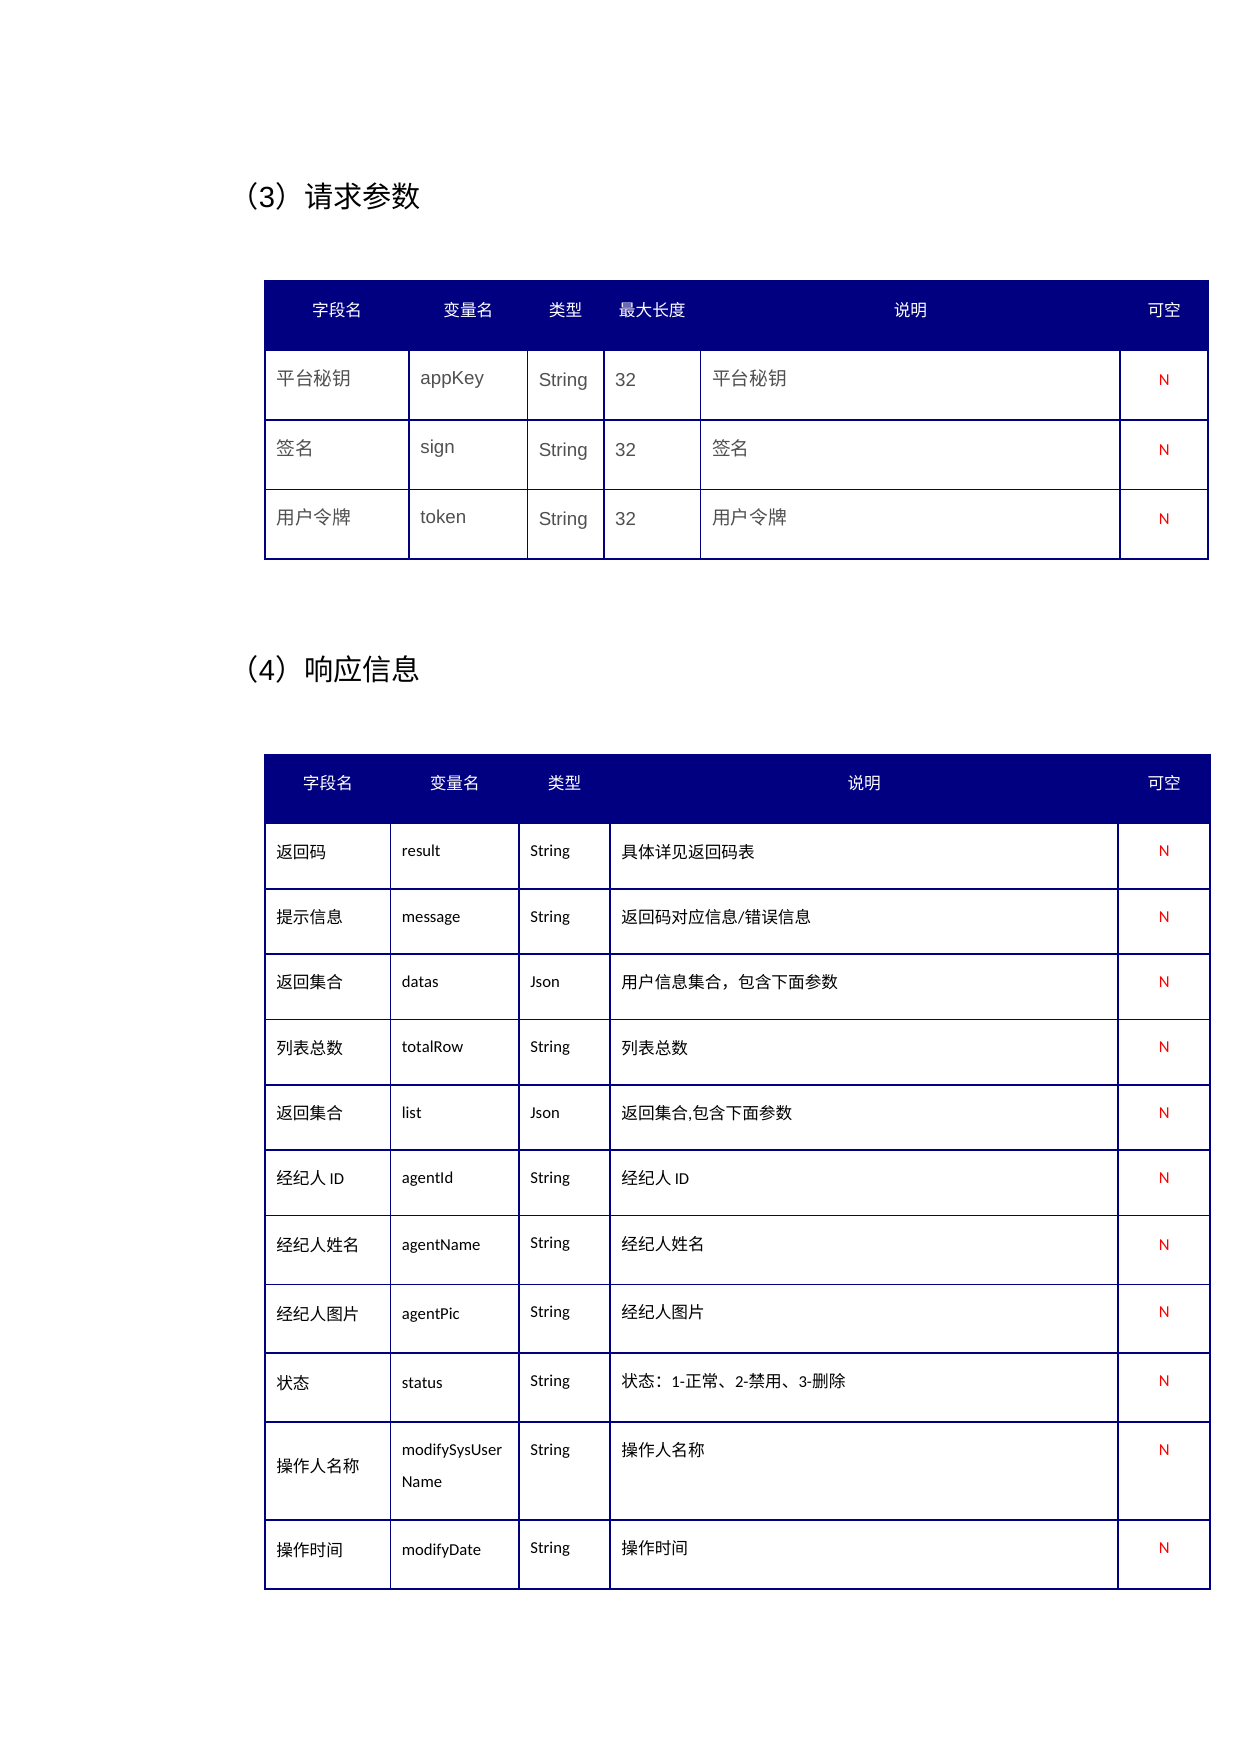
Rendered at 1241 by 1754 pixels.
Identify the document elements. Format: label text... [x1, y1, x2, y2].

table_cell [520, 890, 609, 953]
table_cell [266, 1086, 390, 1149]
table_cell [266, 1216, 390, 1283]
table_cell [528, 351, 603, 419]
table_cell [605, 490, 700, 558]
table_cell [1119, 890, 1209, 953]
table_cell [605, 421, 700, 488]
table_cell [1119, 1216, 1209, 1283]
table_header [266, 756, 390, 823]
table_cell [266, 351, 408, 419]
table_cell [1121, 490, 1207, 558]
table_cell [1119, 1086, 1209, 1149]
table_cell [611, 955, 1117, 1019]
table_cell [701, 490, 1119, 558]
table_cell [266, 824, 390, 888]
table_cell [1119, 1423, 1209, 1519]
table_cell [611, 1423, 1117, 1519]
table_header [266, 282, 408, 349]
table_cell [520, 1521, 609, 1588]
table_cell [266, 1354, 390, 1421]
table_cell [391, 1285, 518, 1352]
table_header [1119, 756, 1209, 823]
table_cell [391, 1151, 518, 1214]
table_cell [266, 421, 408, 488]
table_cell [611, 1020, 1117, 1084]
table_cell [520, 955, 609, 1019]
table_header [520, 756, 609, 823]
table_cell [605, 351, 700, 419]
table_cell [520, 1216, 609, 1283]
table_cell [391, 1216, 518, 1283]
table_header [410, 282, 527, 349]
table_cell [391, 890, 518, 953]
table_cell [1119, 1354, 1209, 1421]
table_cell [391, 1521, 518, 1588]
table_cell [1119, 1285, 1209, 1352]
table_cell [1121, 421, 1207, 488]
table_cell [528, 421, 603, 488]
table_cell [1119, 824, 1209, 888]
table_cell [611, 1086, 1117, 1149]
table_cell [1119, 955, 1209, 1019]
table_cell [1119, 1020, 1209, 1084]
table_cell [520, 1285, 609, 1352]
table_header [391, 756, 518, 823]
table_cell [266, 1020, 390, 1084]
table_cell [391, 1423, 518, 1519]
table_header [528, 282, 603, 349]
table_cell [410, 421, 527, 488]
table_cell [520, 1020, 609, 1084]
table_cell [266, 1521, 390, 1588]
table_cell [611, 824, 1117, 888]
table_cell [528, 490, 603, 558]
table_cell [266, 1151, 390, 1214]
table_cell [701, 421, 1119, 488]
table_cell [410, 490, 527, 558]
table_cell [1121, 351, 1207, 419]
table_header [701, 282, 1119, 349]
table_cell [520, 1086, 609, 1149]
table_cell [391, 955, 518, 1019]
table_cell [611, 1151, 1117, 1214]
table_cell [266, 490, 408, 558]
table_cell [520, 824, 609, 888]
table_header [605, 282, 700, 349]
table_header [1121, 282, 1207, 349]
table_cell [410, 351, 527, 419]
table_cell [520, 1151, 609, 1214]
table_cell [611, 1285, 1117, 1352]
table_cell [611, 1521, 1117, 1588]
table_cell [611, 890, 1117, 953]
list 请求参数 [187, 162, 1053, 227]
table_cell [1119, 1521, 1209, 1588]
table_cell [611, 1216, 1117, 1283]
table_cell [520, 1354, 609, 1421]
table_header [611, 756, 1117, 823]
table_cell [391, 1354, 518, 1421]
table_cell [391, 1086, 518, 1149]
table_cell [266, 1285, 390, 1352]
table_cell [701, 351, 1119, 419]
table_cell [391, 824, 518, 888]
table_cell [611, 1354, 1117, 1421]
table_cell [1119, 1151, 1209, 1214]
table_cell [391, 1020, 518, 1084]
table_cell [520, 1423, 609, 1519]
list 响应信息 [187, 635, 1053, 700]
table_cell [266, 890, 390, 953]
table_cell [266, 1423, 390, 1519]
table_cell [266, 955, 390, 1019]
